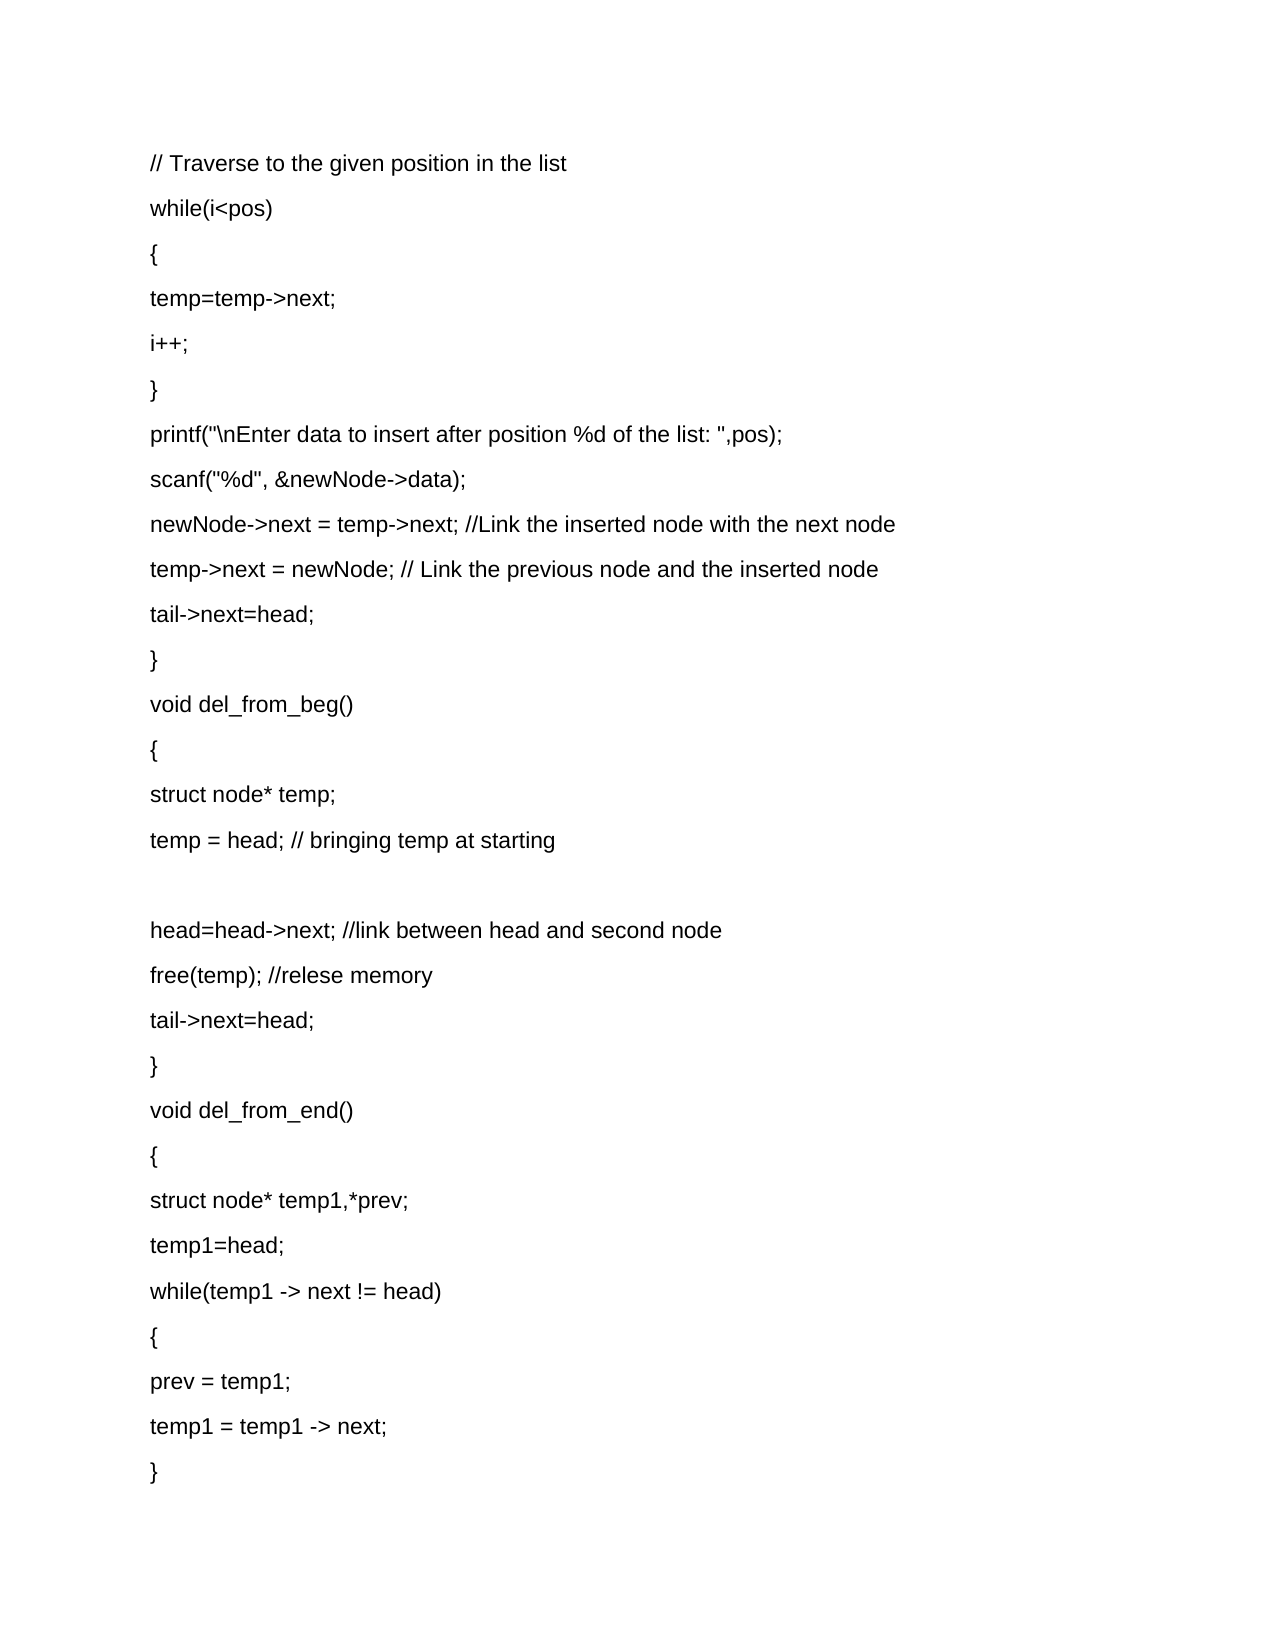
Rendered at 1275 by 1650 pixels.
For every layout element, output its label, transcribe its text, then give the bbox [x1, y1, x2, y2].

text tail->next=head; [150, 1007, 1125, 1033]
text head=head->next; //link between head and second node [150, 917, 1125, 943]
text scanf("%d", &newNode->data); [150, 466, 1125, 492]
text tail->next=head; [150, 601, 1125, 627]
text { [150, 736, 1125, 763]
text prev = temp1; [150, 1368, 1125, 1394]
text newNode->next = temp->next; //Link the inserted node with the next node [150, 511, 1125, 537]
text { [150, 240, 1125, 267]
text temp->next = newNode; // Link the previous node and the inserted node [150, 556, 1125, 582]
text void del_from_end() [150, 1097, 1125, 1123]
text { [150, 1323, 1125, 1349]
text free(temp); //relese memory [150, 962, 1125, 988]
text printf("\nEnter data to insert after position %d of the list: ",pos); [150, 421, 1125, 447]
text temp1 = temp1 -> next; [150, 1413, 1125, 1439]
text struct node* temp; [150, 781, 1125, 808]
text temp = head; // bringing temp at starting [150, 827, 1125, 853]
text // Traverse to the given position in the list [150, 150, 1125, 176]
text } [150, 646, 1125, 672]
text temp=temp->next; [150, 285, 1125, 312]
text { [150, 1142, 1125, 1169]
text } [150, 1458, 1125, 1484]
text while(temp1 -> next != head) [150, 1278, 1125, 1304]
text struct node* temp1,*prev; [150, 1187, 1125, 1214]
text while(i<pos) [150, 195, 1125, 221]
text } [150, 1052, 1125, 1078]
text temp1=head; [150, 1232, 1125, 1259]
text void del_from_beg() [150, 691, 1125, 718]
text } [150, 376, 1125, 402]
text i++; [150, 330, 1125, 357]
